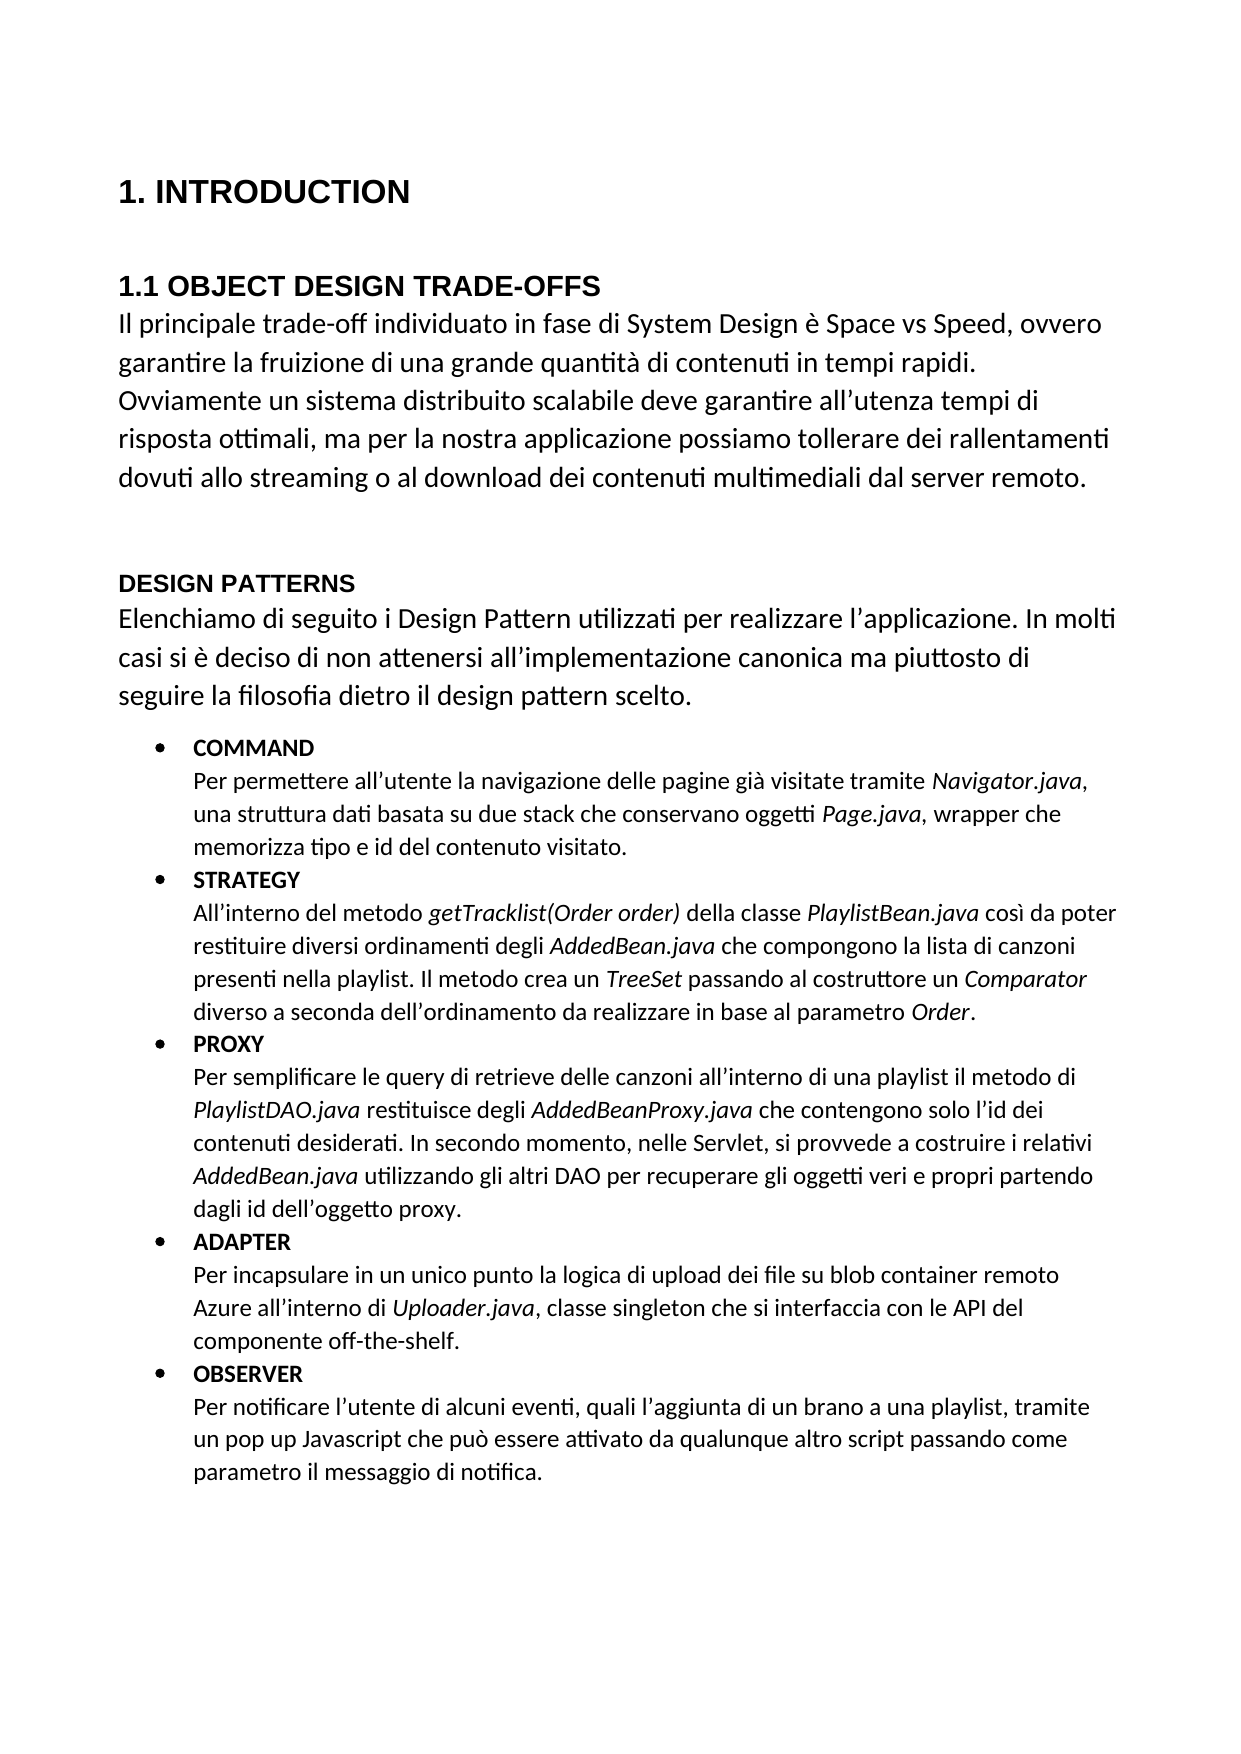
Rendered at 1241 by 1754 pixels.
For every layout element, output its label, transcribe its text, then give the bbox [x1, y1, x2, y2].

text Il principale trade-off individuato in fase di System Design è Space vs Speed, ovvero garantire la fruizione di una grande quantità di contenuti in tempi rapidi. Ovviamente un sistema distribuito scalabile deve garantire all’utenza tempi di risposta ottimali, ma per la nostra applicazione possiamo tollerare dei rallentamenti dovuti allo streaming o al download dei contenuti multimediali dal server remoto. [118, 305, 1122, 495]
list All’interno del metodo getTracklist(Order order) della classe PlaylistBean.java così da poter restituire diversi ordinamenti degli AddedBean.java che compongono la lista di canzoni presenti nella playlist. Il metodo crea un TreeSet passando al costruttore un Comparator diverso a seconda dell’ordinamento da realizzare in base al parametro Order. [193, 897, 1122, 1026]
text Elenchiamo di seguito i Design Pattern utilizzati per realizzare l’applicazione. In molti casi si è deciso di non attenersi all’implementazione canonica ma piuttosto di seguire la filosofia dietro il design pattern scelto. [118, 600, 1122, 713]
list COMMAND [156, 732, 1122, 763]
list OBSERVER [156, 1358, 1122, 1388]
list Per notificare l’utente di alcuni eventi, quali l’aggiunta di un brano a una playlist, tramite un pop up Javascript che può essere attivato da qualunque altro script passando come parametro il messaggio di notifica. [193, 1391, 1122, 1487]
subtitle 1. INTRODUCTION [118, 173, 1122, 211]
subtitle OBJECT DESIGN TRADE-OFFS [118, 269, 1122, 303]
list ADAPTER [156, 1226, 1122, 1257]
list STRATEGY [156, 864, 1122, 894]
list Per semplificare le query di retrieve delle canzoni all’interno di una playlist il metodo di PlaylistDAO.java restituisce degli AddedBeanProxy.java che contengono solo l’id dei contenuti desiderati. In secondo momento, nelle Servlet, si provvede a costruire i relativi AddedBean.java utilizzando gli altri DAO per recuperare gli oggetti veri e propri partendo dagli id dell’oggetto proxy. [193, 1061, 1122, 1224]
list PROXY [156, 1028, 1122, 1059]
list Per permettere all’utente la navigazione delle pagine già visitate tramite Navigator.java, una struttura dati basata su due stack che conservano oggetti Page.java, wrapper che memorizza tipo e id del contenuto visitato. [193, 765, 1122, 862]
subtitle DESIGN PATTERNS [118, 569, 1122, 598]
list Per incapsulare in un unico punto la logica di upload dei file su blob container remoto Azure all’interno di Uploader.java, classe singleton che si interfaccia con le API del componente off-the-shelf. [193, 1259, 1122, 1355]
